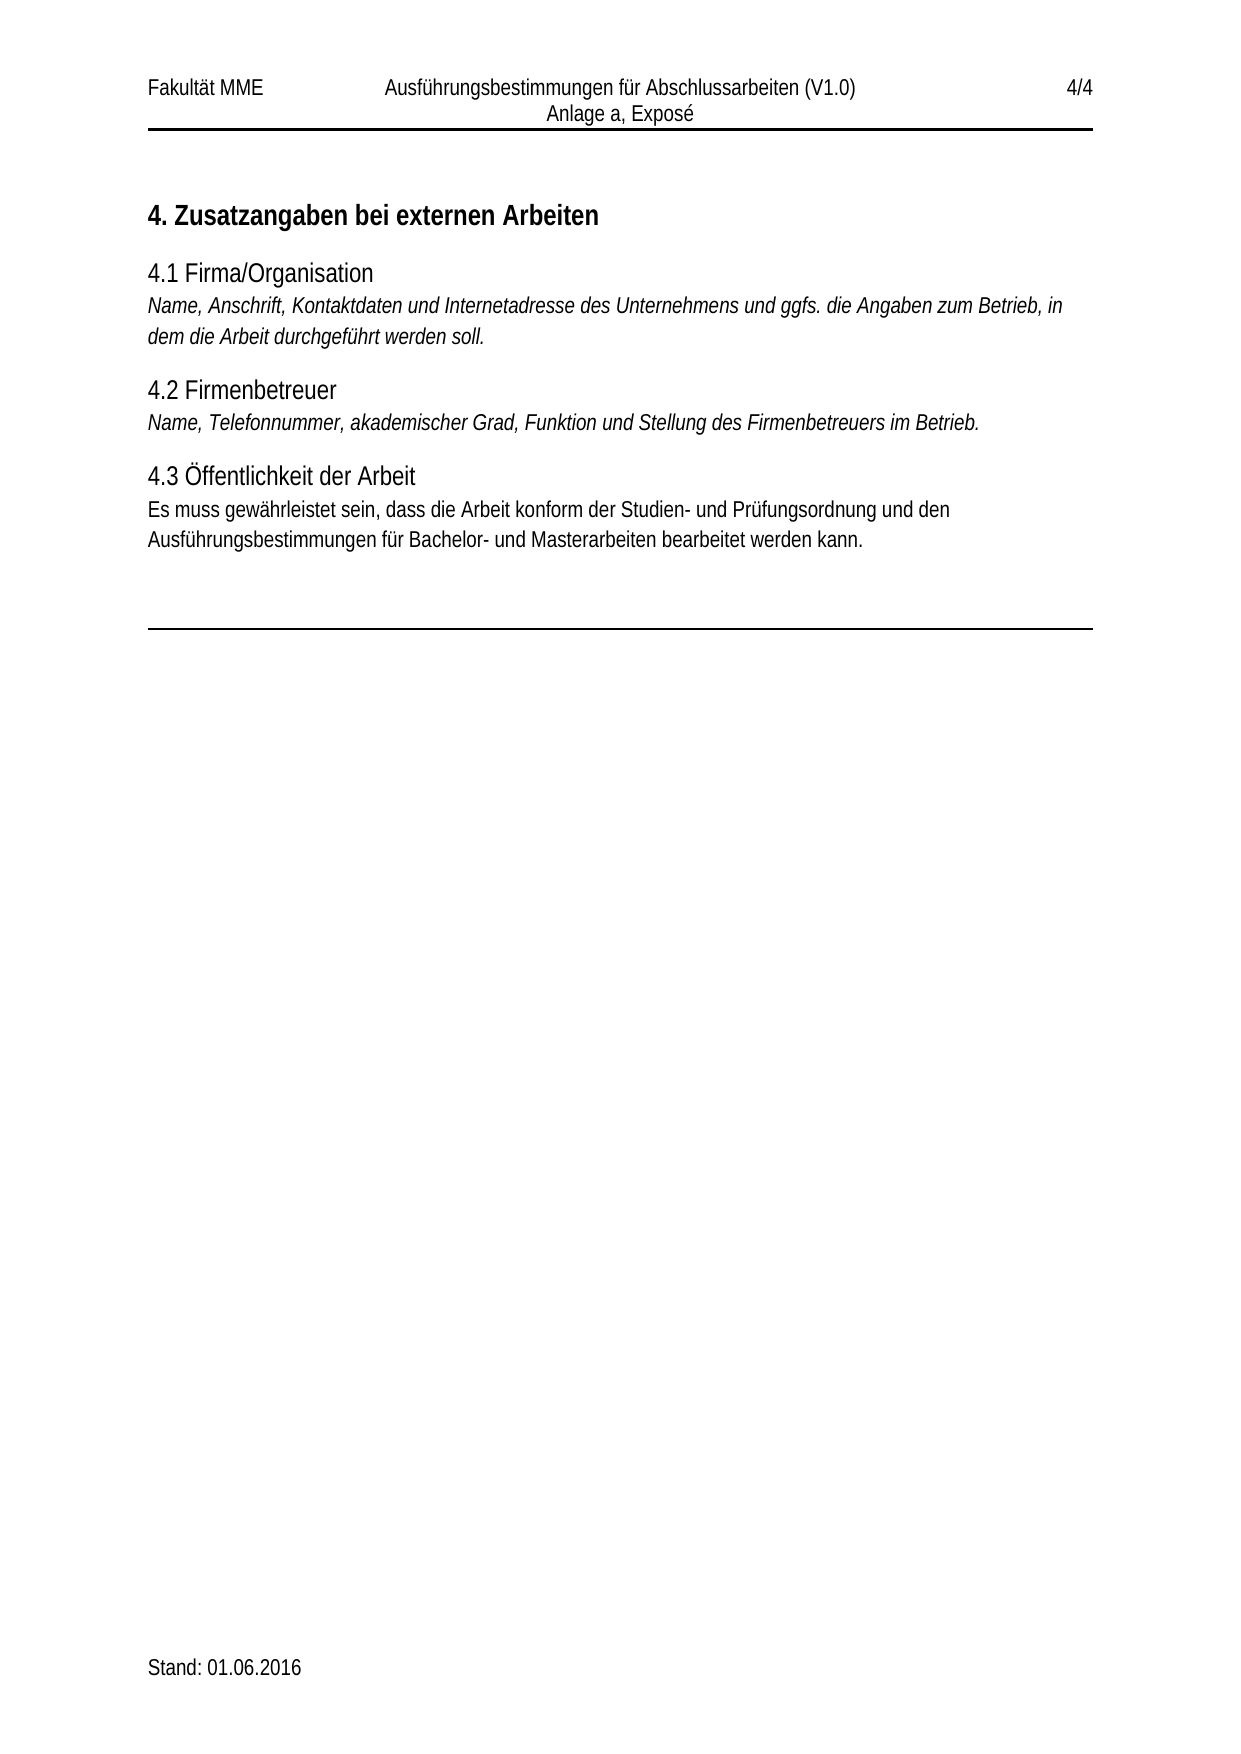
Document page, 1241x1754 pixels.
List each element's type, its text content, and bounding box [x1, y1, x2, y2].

subtitle 4.1 Firma/Organisation [148, 257, 1093, 288]
text Name, Telefonnummer, akademischer Grad, Funktion und Stellung des Firmenbetreuers im Betrieb. [148, 409, 1093, 436]
text Es muss gewährleistet sein, dass die Arbeit konform der Studien- und Prüfungsordnung und den Ausführungsbestimmungen für Bachelor- und Masterarbeiten bearbeitet werden kann. [148, 496, 1093, 553]
subtitle 4. Zusatzangaben bei externen Arbeiten [148, 198, 1093, 231]
text Name, Anschrift, Kontaktdaten und Internetadresse des Unternehmens und ggfs. die Angaben zum Betrieb, in dem die Arbeit durchgeführt werden soll. [148, 292, 1093, 349]
subtitle 4.2 Firmenbetreuer [148, 374, 1093, 405]
subtitle 4.3 Öffentlichkeit der Arbeit [148, 460, 1093, 491]
